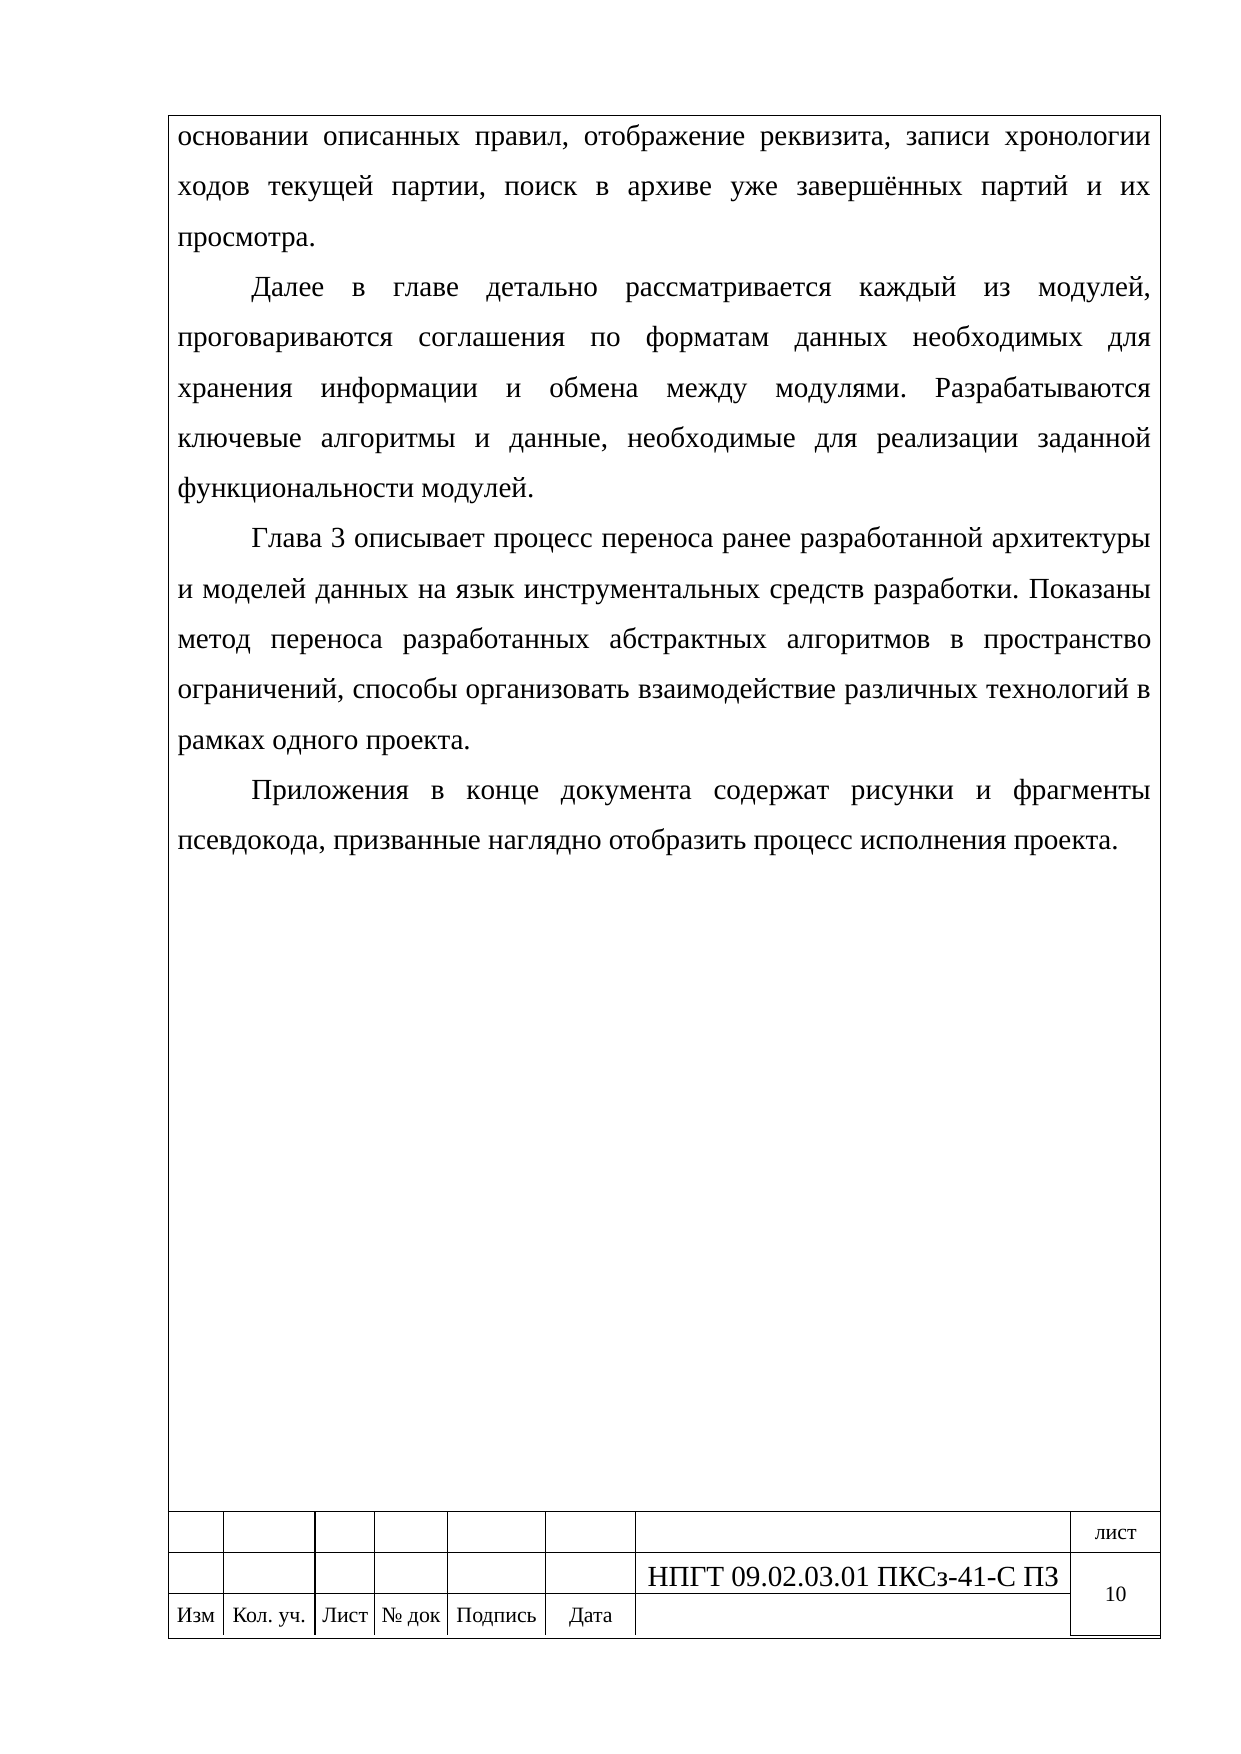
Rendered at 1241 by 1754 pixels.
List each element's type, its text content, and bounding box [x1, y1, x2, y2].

text Далее в главе детально рассматривается каждый из модулей, проговариваются соглашения по форматам данных необходимых для хранения информации и обмена между модулями. Разрабатываются ключевые алгоритмы и данные, необходимые для реализации заданной функциональности модулей. [177, 269, 1152, 504]
text Глава 3 описывает процесс переноса ранее разработанной архитектуры и моделей данных на язык инструментальных средств разработки. Показаны метод переноса разработанных абстрактных алгоритмов в пространство ограничений, способы организовать взаимодействие различных технологий в рамках одного проекта. [177, 521, 1152, 755]
text Приложения в конце документа содержат рисунки и фрагменты псевдокода, призванные наглядно отобразить процесс исполнения проекта. [177, 772, 1152, 856]
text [177, 118, 1152, 252]
